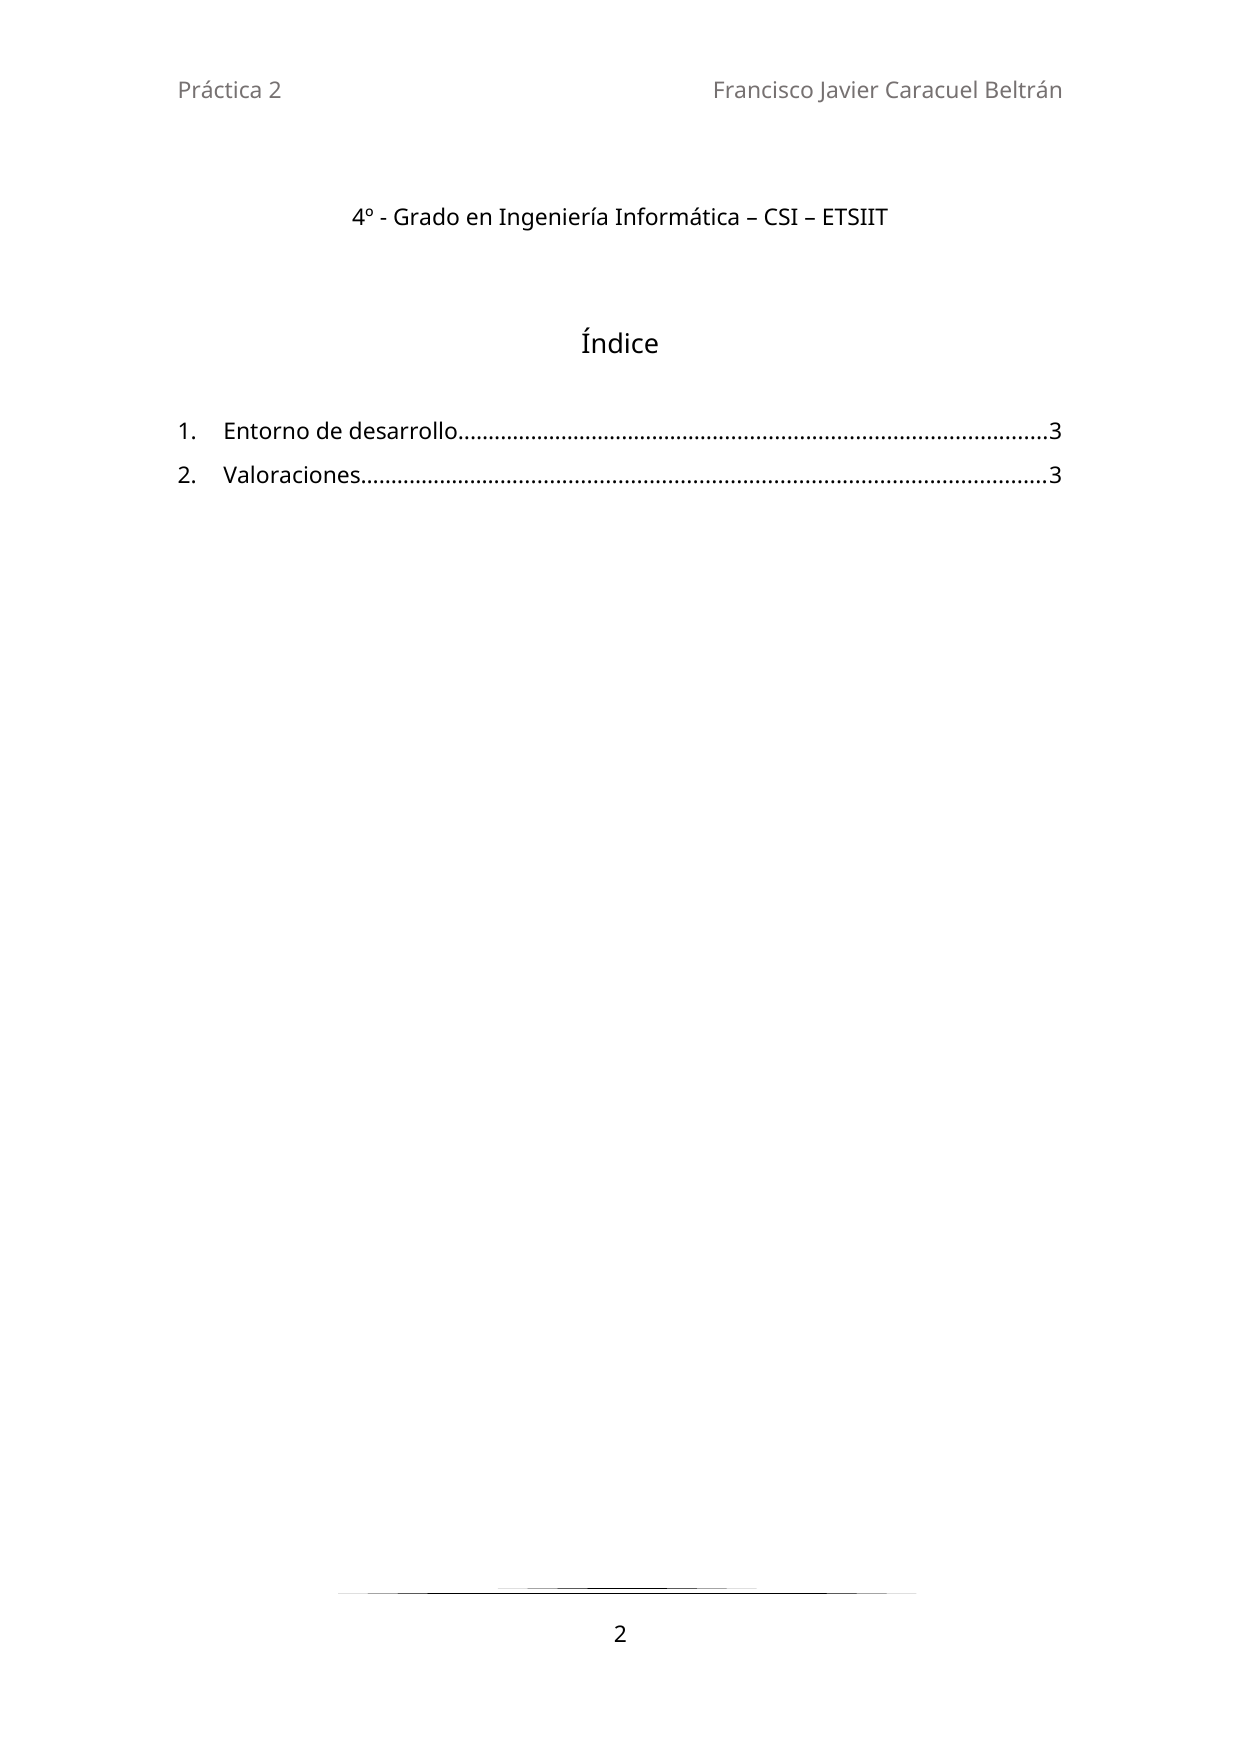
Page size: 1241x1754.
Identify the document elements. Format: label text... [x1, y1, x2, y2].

text 4º - Grado en Ingeniería Informática – CSI – ETSIIT [177, 201, 1063, 232]
